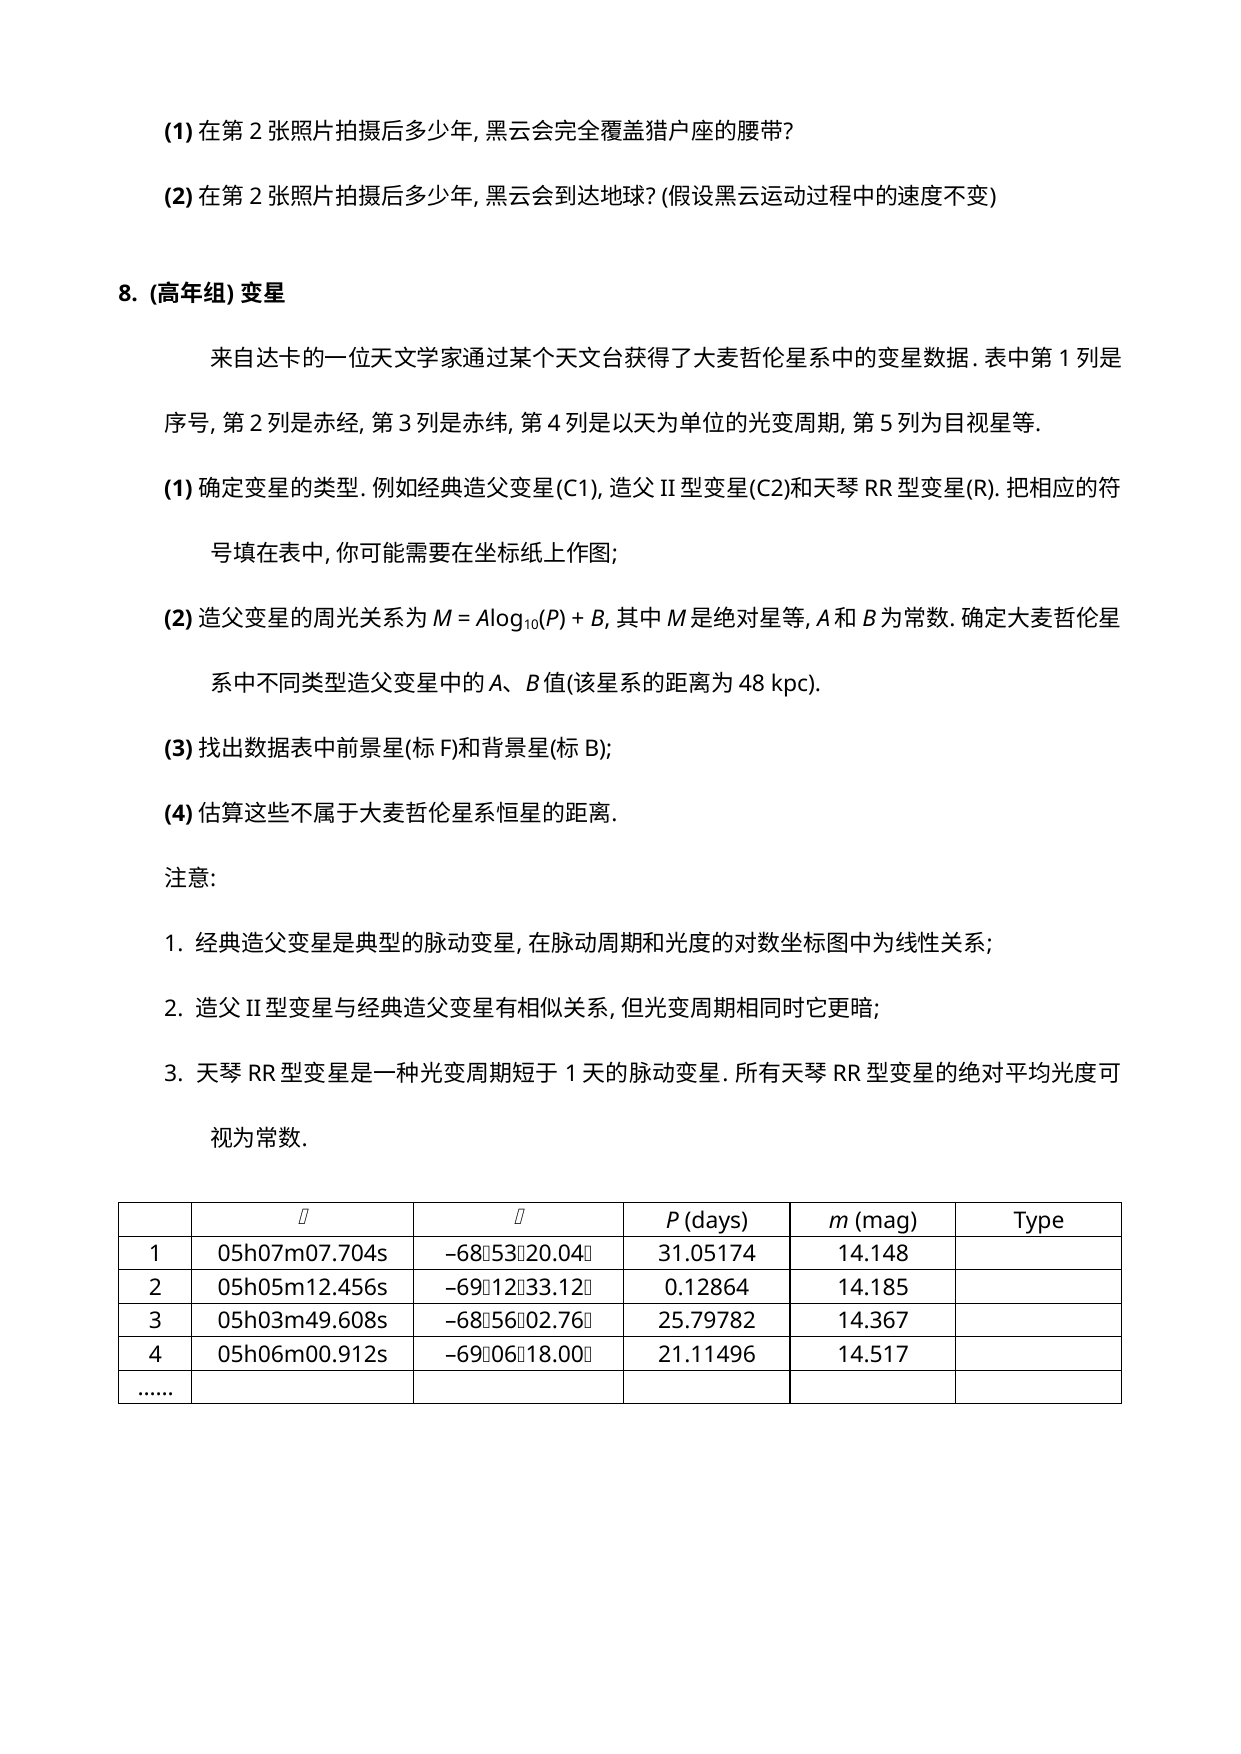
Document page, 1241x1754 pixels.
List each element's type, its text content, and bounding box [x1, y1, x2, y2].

table_cell 0.12864 [624, 1270, 789, 1303]
table_cell –685320.04 [414, 1237, 623, 1269]
table_cell 05h06m00.912s [192, 1337, 413, 1370]
table_cell 14.367 [791, 1304, 955, 1336]
table_header m (mag) [791, 1203, 955, 1236]
table_cell [791, 1371, 955, 1403]
table_cell 21.11496 [624, 1337, 789, 1370]
table_cell 25.79782 [624, 1304, 789, 1336]
table_header [414, 1203, 623, 1236]
table_cell [956, 1371, 1121, 1403]
table_cell –690618.00 [414, 1337, 623, 1370]
table_cell [624, 1371, 789, 1403]
table_cell 14.517 [791, 1337, 955, 1370]
table_cell 14.148 [791, 1237, 955, 1269]
table_cell 2 [119, 1270, 191, 1303]
table_cell [956, 1237, 1121, 1269]
table_header Type [956, 1203, 1121, 1236]
table_cell [956, 1304, 1121, 1336]
text (2) 造父变星的周光关系为M = Alog10(P) + B, 其中M是绝对星等, A和B为常数. 确定大麦哲伦星系中不同类型造父变星中的A、B值(该星系的距离为48 kpc). [164, 584, 1122, 714]
table_cell [192, 1371, 413, 1403]
table_cell 3 [119, 1304, 191, 1336]
table_cell –685602.76 [414, 1304, 623, 1336]
text 注意: [118, 844, 1122, 909]
table_header [119, 1203, 191, 1236]
text (3) 找出数据表中前景星(标F)和背景星(标B); [118, 714, 1122, 779]
table_cell 4 [119, 1337, 191, 1370]
text 1. 经典造父变星是典型的脉动变星, 在脉动周期和光度的对数坐标图中为线性关系; [118, 909, 1122, 974]
text (4) 估算这些不属于大麦哲伦星系恒星的距离. [118, 779, 1122, 844]
table_cell 14.185 [791, 1270, 955, 1303]
table_cell [956, 1270, 1121, 1303]
text (2) 在第2张照片拍摄后多少年, 黑云会到达地球? (假设黑云运动过程中的速度不变) [118, 162, 1122, 227]
table_cell 1 [119, 1237, 191, 1269]
table_cell …… [119, 1371, 191, 1403]
text 3. 天琴RR型变星是一种光变周期短于1天的脉动变星. 所有天琴RR型变星的绝对平均光度可视为常数. [164, 1039, 1122, 1169]
text 来自达卡的一位天文学家通过某个天文台获得了大麦哲伦星系中的变星数据. 表中第1列是序号, 第2列是赤经, 第3列是赤纬, 第4列是以天为单位的光变周期, 第5列为目视星等. [164, 324, 1122, 454]
text (1) 确定变星的类型. 例如经典造父变星(C1), 造父II型变星(C2)和天琴RR型变星(R). 把相应的符号填在表中, 你可能需要在坐标纸上作图; [164, 454, 1122, 584]
table_header P (days) [624, 1203, 789, 1236]
text (1) 在第2张照片拍摄后多少年, 黑云会完全覆盖猎户座的腰带? [118, 97, 1122, 162]
table_cell 05h07m07.704s [192, 1237, 413, 1269]
table_header [192, 1203, 413, 1236]
table_cell [956, 1337, 1121, 1370]
table_cell 05h05m12.456s [192, 1270, 413, 1303]
text 2. 造父II型变星与经典造父变星有相似关系, 但光变周期相同时它更暗; [118, 974, 1122, 1039]
table_cell 31.05174 [624, 1237, 789, 1269]
table_cell [414, 1371, 623, 1403]
table_cell 05h03m49.608s [192, 1304, 413, 1336]
text 8. (高年组) 变星 [118, 259, 1122, 324]
table_cell –691233.12 [414, 1270, 623, 1303]
